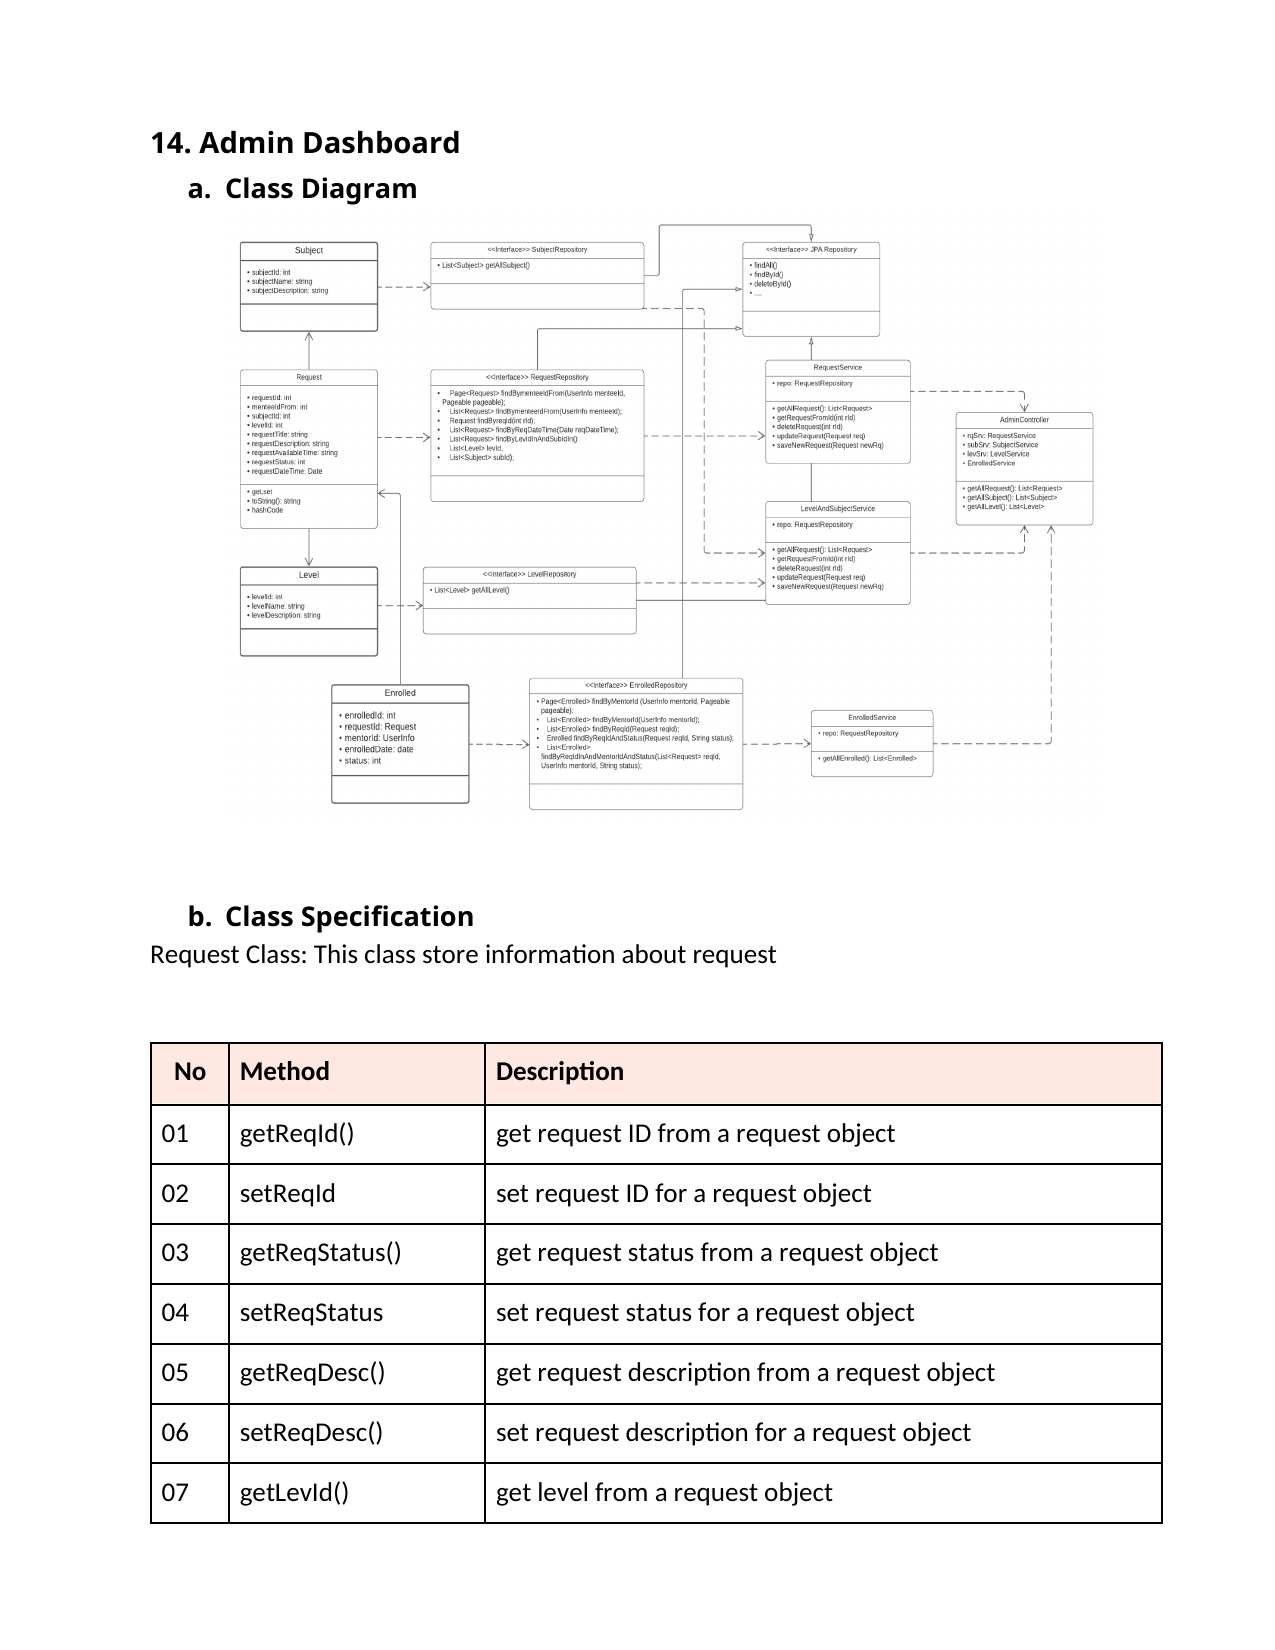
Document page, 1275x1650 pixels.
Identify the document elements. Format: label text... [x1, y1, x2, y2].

table_cell 03 [152, 1225, 228, 1283]
table_cell set request description for a request object [486, 1405, 1161, 1462]
picture [225, 209, 1108, 827]
table_header No [152, 1044, 228, 1103]
table_cell setReqDesc() [230, 1405, 484, 1462]
table_cell set request status for a request object [486, 1285, 1161, 1343]
table_cell getReqId() [230, 1106, 484, 1163]
table_cell 07 [152, 1464, 228, 1522]
table_cell 01 [152, 1106, 228, 1163]
table_cell 02 [152, 1165, 228, 1223]
table_cell 06 [152, 1405, 228, 1462]
table_cell get request ID from a request object [486, 1106, 1161, 1163]
text Request Class: This class store information about request [150, 937, 1125, 971]
table_cell get request description from a request object [486, 1345, 1161, 1402]
table_header Method [230, 1044, 484, 1103]
table_cell setReqId [230, 1165, 484, 1223]
table_cell getReqStatus() [230, 1225, 484, 1283]
table_cell 04 [152, 1285, 228, 1343]
subtitle Class Diagram [187, 169, 1125, 206]
table_cell 05 [152, 1345, 228, 1402]
table_cell getReqDesc() [230, 1345, 484, 1402]
table_cell setReqStatus [230, 1285, 484, 1343]
table_cell get level from a request object [486, 1464, 1161, 1522]
table_header Description [486, 1044, 1161, 1103]
table_cell get request status from a request object [486, 1225, 1161, 1283]
table_cell getLevId() [230, 1464, 484, 1522]
table_cell set request ID for a request object [486, 1165, 1161, 1223]
subtitle 14. Admin Dashboard [150, 122, 1125, 162]
subtitle Class Specification [187, 898, 1125, 934]
